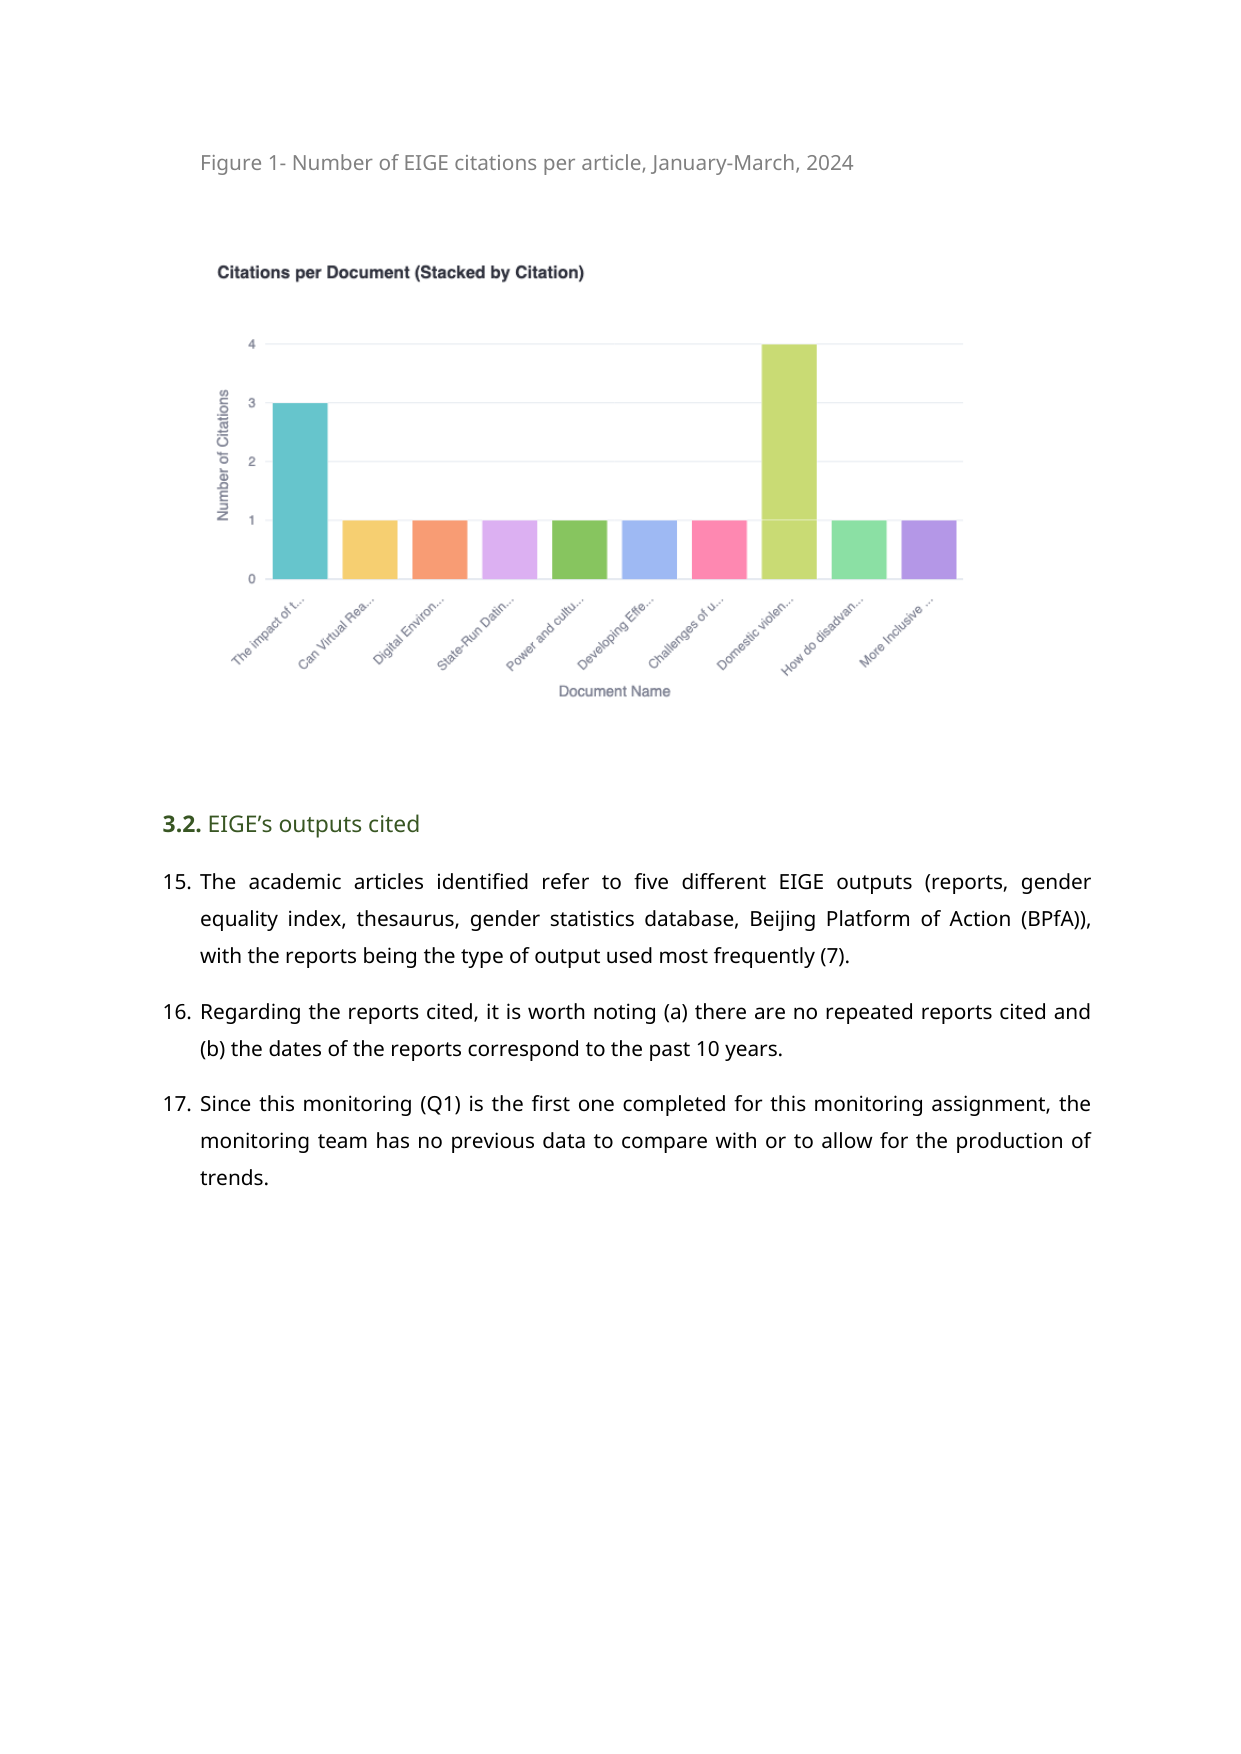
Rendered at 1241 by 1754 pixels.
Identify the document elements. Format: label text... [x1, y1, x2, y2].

list The academic articles identified refer to five different EIGE outputs (reports, gender equality index, thesaurus, gender statistics database, Beijing Platform of Action (BPfA)), with the reports being the type of output used most frequently (7). [162, 867, 1093, 970]
picture [213, 225, 964, 705]
list Regarding the reports cited, it is worth noting (a) there are no repeated reports cited and (b) the dates of the reports correspond to the past 10 years. [162, 997, 1093, 1062]
list Since this monitoring (Q1) is the first one completed for this monitoring assignment, the monitoring team has no previous data to compare with or to allow for the production of trends. [162, 1089, 1093, 1192]
text Figure 1- Number of EIGE citations per article, January-March, 2024 [148, 148, 1093, 176]
